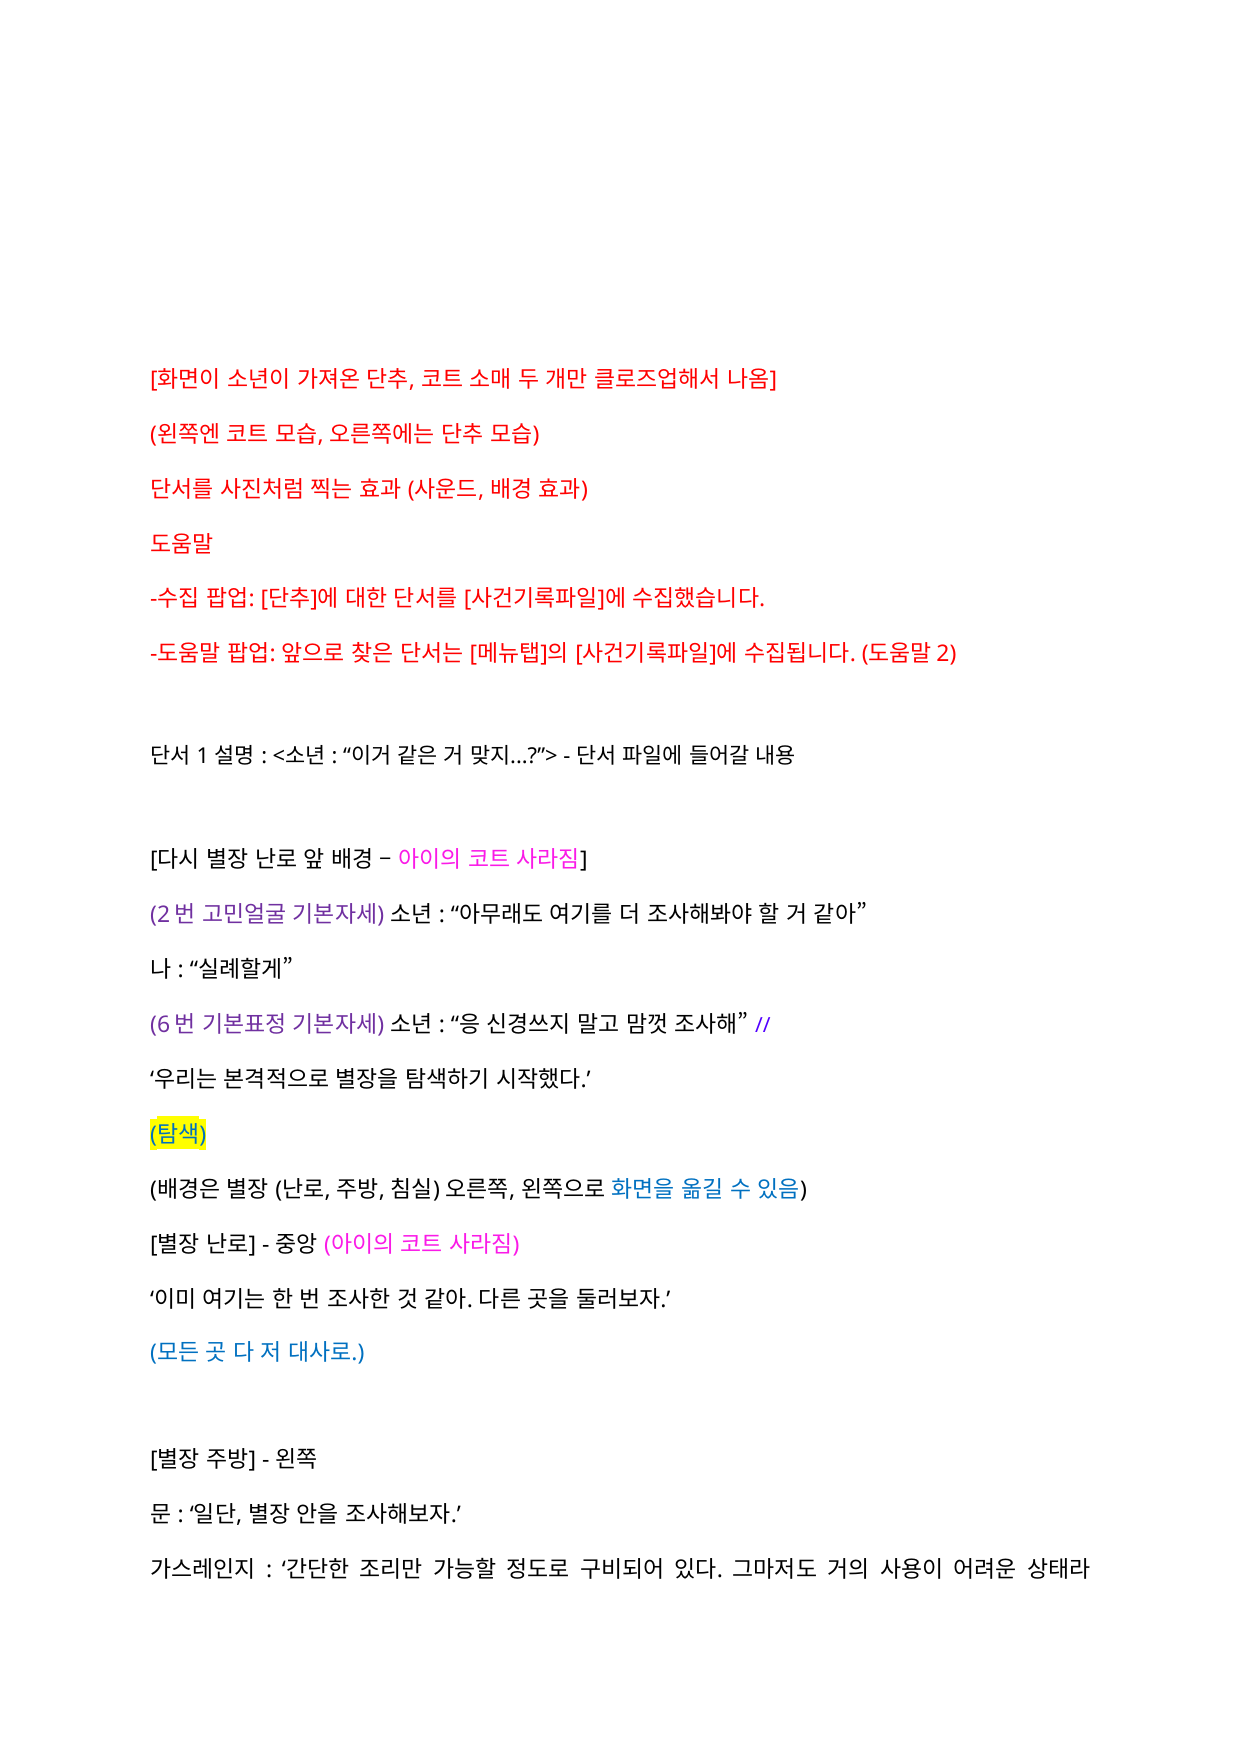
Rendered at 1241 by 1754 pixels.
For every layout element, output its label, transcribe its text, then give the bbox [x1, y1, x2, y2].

text 문 : ‘일단, 별장 안을 조사해보자.’ [150, 1496, 1090, 1529]
text -도움말 팝업: 앞으로 찾은 단서는 [메뉴탭]의 [사건기록파일]에 수집됩니다. (도움말2) [150, 635, 1090, 668]
text 나 : “실례할게” [150, 951, 1090, 985]
text [별장 주방] - 왼쪽 [150, 1441, 1090, 1474]
text ‘우리는 본격적으로 별장을 탐색하기 시작했다.’ [150, 1061, 1090, 1095]
text -수집 팝업: [단추]에 대한 단서를 [사건기록파일]에 수집했습니다. [150, 580, 1090, 613]
text [별장 난로] - 중앙 (아이의 코트 사라짐) [150, 1226, 1090, 1260]
text 단서를 사진처럼 찍는 효과 (사운드, 배경 효과) [150, 470, 1090, 504]
text (탐색) [199, 1116, 1090, 1150]
text (모든 곳 다 저 대사로.) [150, 1333, 1090, 1367]
text 단서 1 설명 : <소년 : “이거 같은 거 맞지...?”> - 단서 파일에 들어갈 내용 [150, 738, 1090, 770]
text (왼쪽엔 코트 모습, 오른쪽에는 단추 모습) [150, 415, 1090, 449]
text 도움말 [150, 525, 1090, 559]
text [화면이 소년이 가져온 단추, 코트 소매 두 개만 클로즈업해서 나옴] [150, 360, 1090, 394]
text (배경은 별장 (난로, 주방, 침실) 오른쪽, 왼쪽으로 화면을 옮길 수 있음) [150, 1171, 1090, 1205]
text (2번 고민얼굴 기본자세) 소년 : “아무래도 여기를 더 조사해봐야 할 거 같아” [150, 896, 1090, 930]
text ‘이미 여기는 한 번 조사한 것 같아. 다른 곳을 둘러보자.’ [150, 1281, 1090, 1315]
text [다시 별장 난로 앞 배경 – 아이의 코트 사라짐] [150, 841, 1090, 875]
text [150, 1551, 1090, 1584]
text (6번 기본표정 기본자세) 소년 : “응 신경쓰지 말고 맘껏 조사해” // [150, 1006, 1090, 1040]
